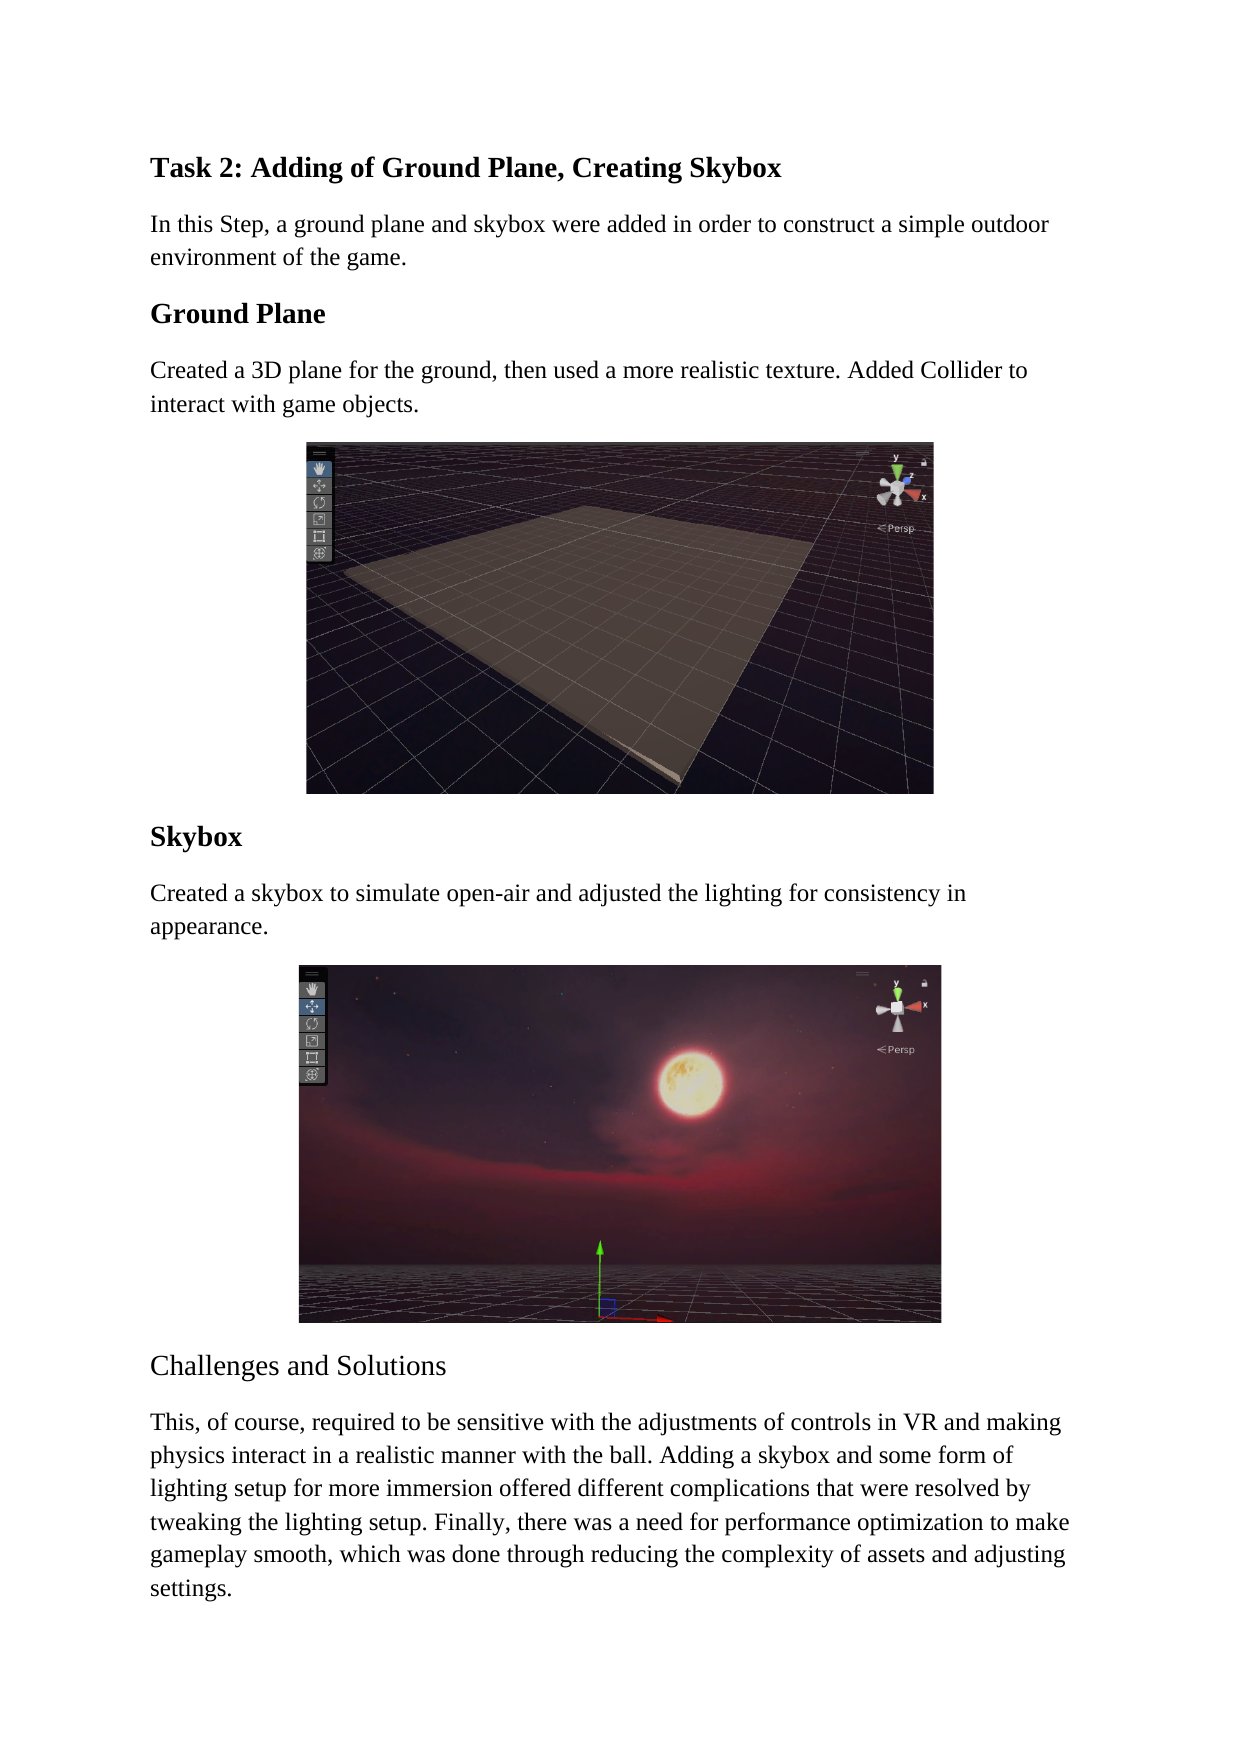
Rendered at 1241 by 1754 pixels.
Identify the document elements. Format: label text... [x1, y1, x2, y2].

text Created a skybox to simulate open-air and adjusted the lighting for consistency in appearance. [150, 878, 1090, 940]
text Challenges and Solutions [150, 1348, 1090, 1382]
text This, of course, required to be sensitive with the adjustments of controls in VR and making physics interact in a realistic manner with the ball. Adding a skybox and some form of lighting setup for more immersion offered different complications that were resolved by tweaking the lighting setup. Finally, there was a need for performance optimization to make gameplay smooth, which was done through reducing the complexity of assets and adjusting settings. [150, 1407, 1090, 1601]
text Ground Plane [150, 296, 1090, 330]
text In this Step, a ground plane and skybox were added in order to construct a simple outdoor environment of the game. [150, 209, 1090, 271]
text Task 2: Adding of Ground Plane, Creating Skybox [150, 150, 1090, 183]
text Skybox [150, 819, 1090, 852]
picture [298, 965, 942, 1323]
text Created a 3D plane for the ground, then used a more realistic texture. Added Collider to interact with game objects. [150, 356, 1090, 417]
picture [306, 442, 934, 794]
